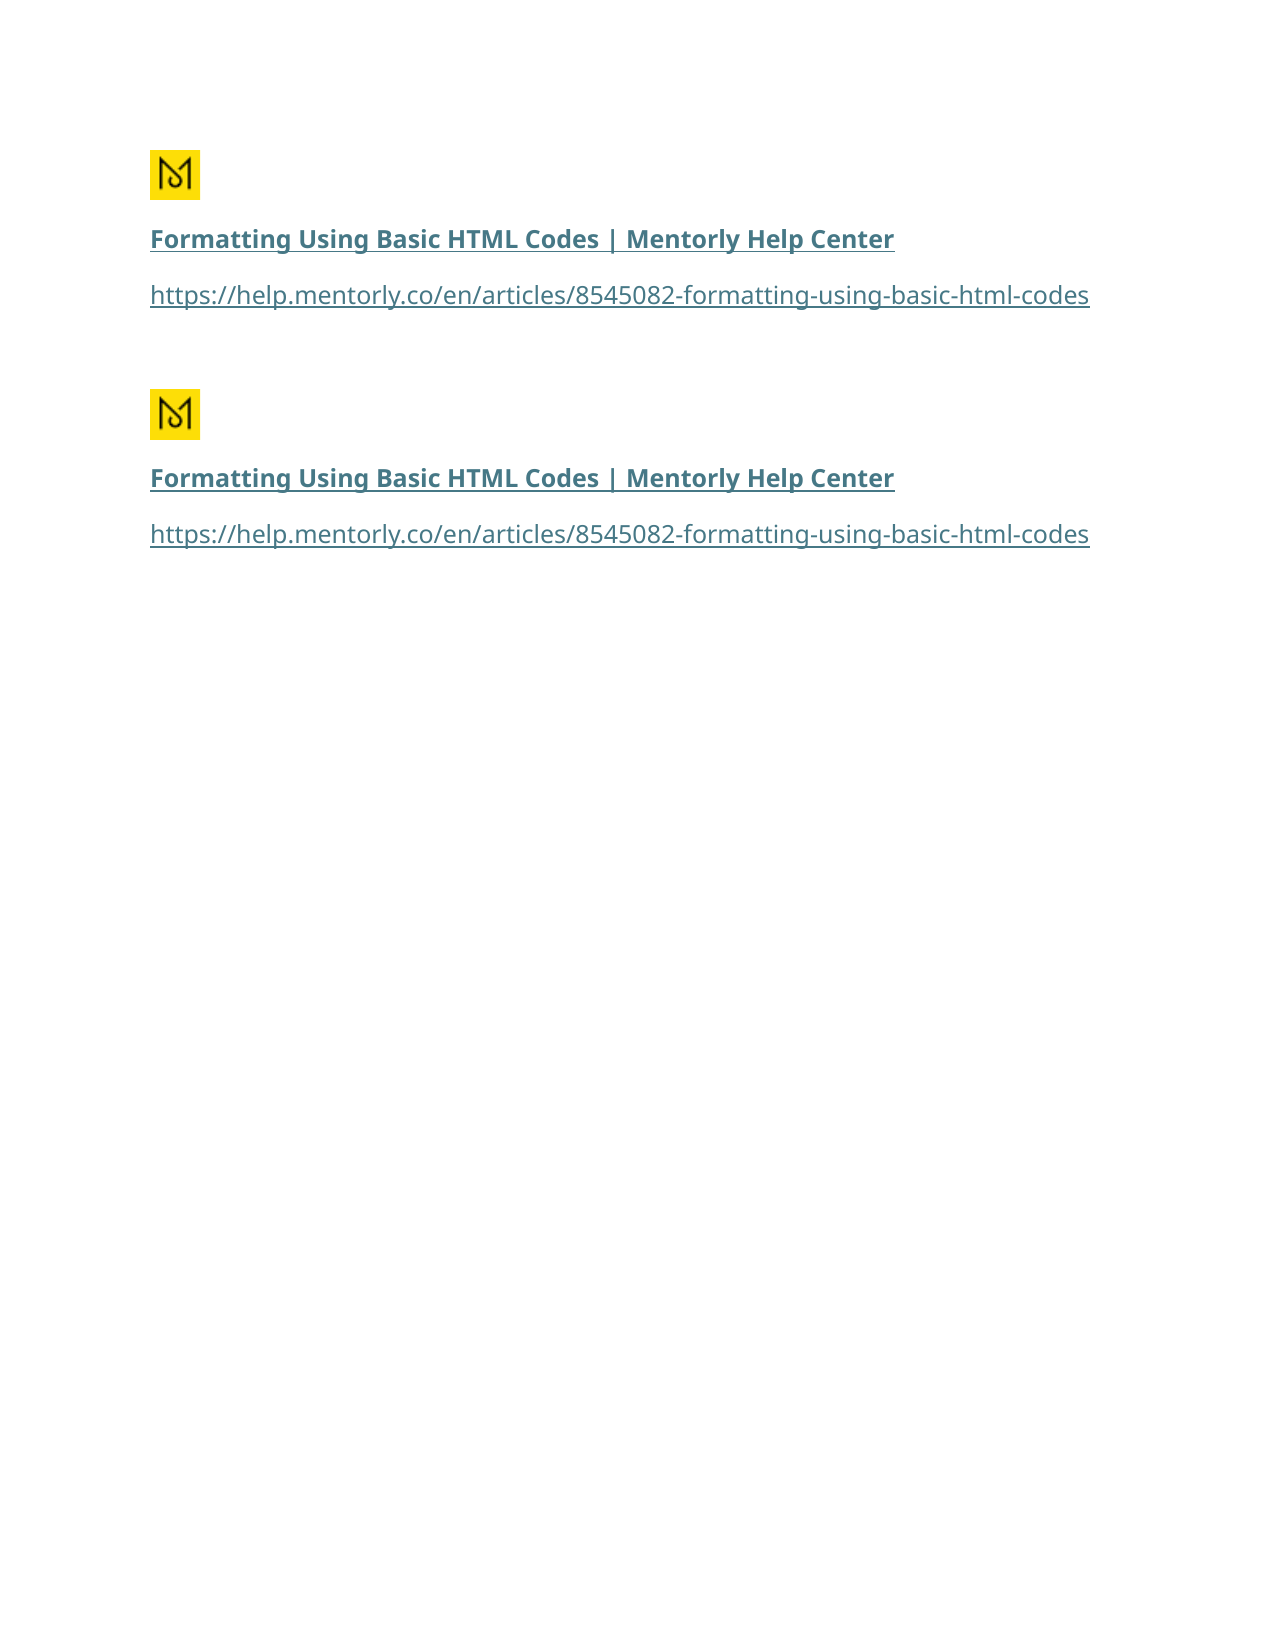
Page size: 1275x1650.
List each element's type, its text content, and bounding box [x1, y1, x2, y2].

picture [150, 150, 200, 200]
picture [150, 389, 200, 440]
text https://help.mentorly.co/en/articles/8545082-formatting-using-basic-html-codes [150, 278, 1125, 312]
text https://help.mentorly.co/en/articles/8545082-formatting-using-basic-html-codes [150, 517, 1125, 551]
text Formatting Using Basic HTML Codes | Mentorly Help Center [150, 461, 1125, 495]
text Formatting Using Basic HTML Codes | Mentorly Help Center [150, 222, 1125, 256]
